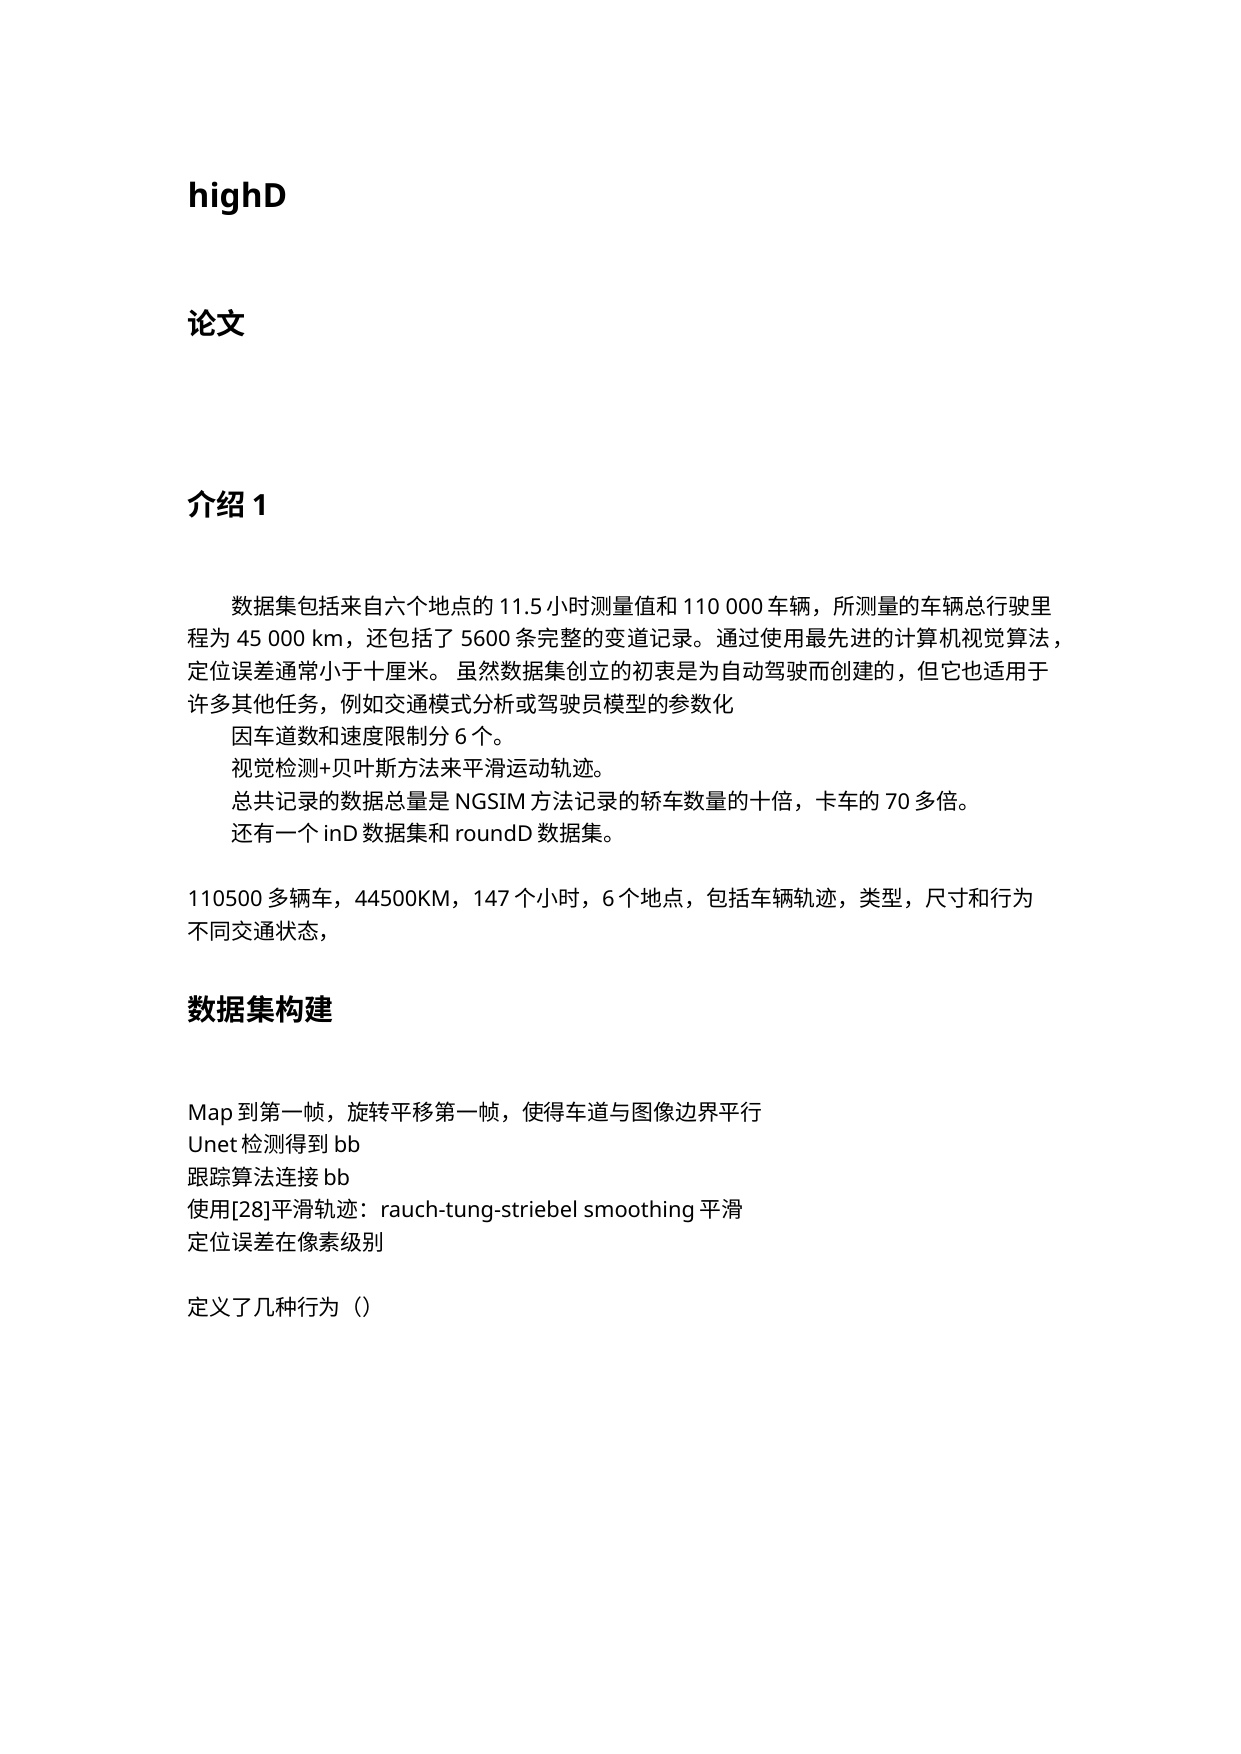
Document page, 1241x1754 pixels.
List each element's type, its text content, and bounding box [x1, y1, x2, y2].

text 总共记录的数据总量是NGSIM方法记录的轿车数量的十倍，卡车的70多倍。 [187, 784, 1053, 816]
subtitle highD [187, 162, 1053, 227]
text 因车道数和速度限制分6个。 [187, 719, 1053, 751]
subtitle 数据集构建 [187, 975, 1053, 1040]
subtitle 介绍1 [187, 470, 1053, 535]
text 不同交通状态， [187, 914, 1053, 946]
text 跟踪算法连接bb [187, 1159, 1053, 1192]
subtitle 论文 [187, 289, 1053, 354]
text Unet检测得到bb [187, 1127, 1053, 1159]
text Map到第一帧，旋转平移第一帧，使得车道与图像边界平行 [187, 1094, 1053, 1127]
text 还有一个inD数据集和roundD数据集。 [187, 816, 1053, 849]
text 使用[28]平滑轨迹：rauch-tung-striebel smoothing平滑 [187, 1192, 1053, 1224]
text 定位误差在像素级别 [187, 1224, 1053, 1257]
text 定义了几种行为（） [187, 1289, 1053, 1322]
text 视觉检测+贝叶斯方法来平滑运动轨迹。 [187, 751, 1053, 784]
text 数据集包括来自六个地点的11.5小时测量值和110 000车辆，所测量的车辆总行驶里程为45 000 km，还包括了5600条完整的变道记录。通过使用最先进的计算机视觉算法，定位误差通常小于十厘米。 虽然数据集创立的初衷是为自动驾驶而创建的，但它也适用于许多其他任务，例如交通模式分析或驾驶员模型的参数化 [187, 589, 1053, 719]
text 110500多辆车，44500KM，147个小时，6个地点，包括车辆轨迹，类型，尺寸和行为 [187, 881, 1053, 914]
